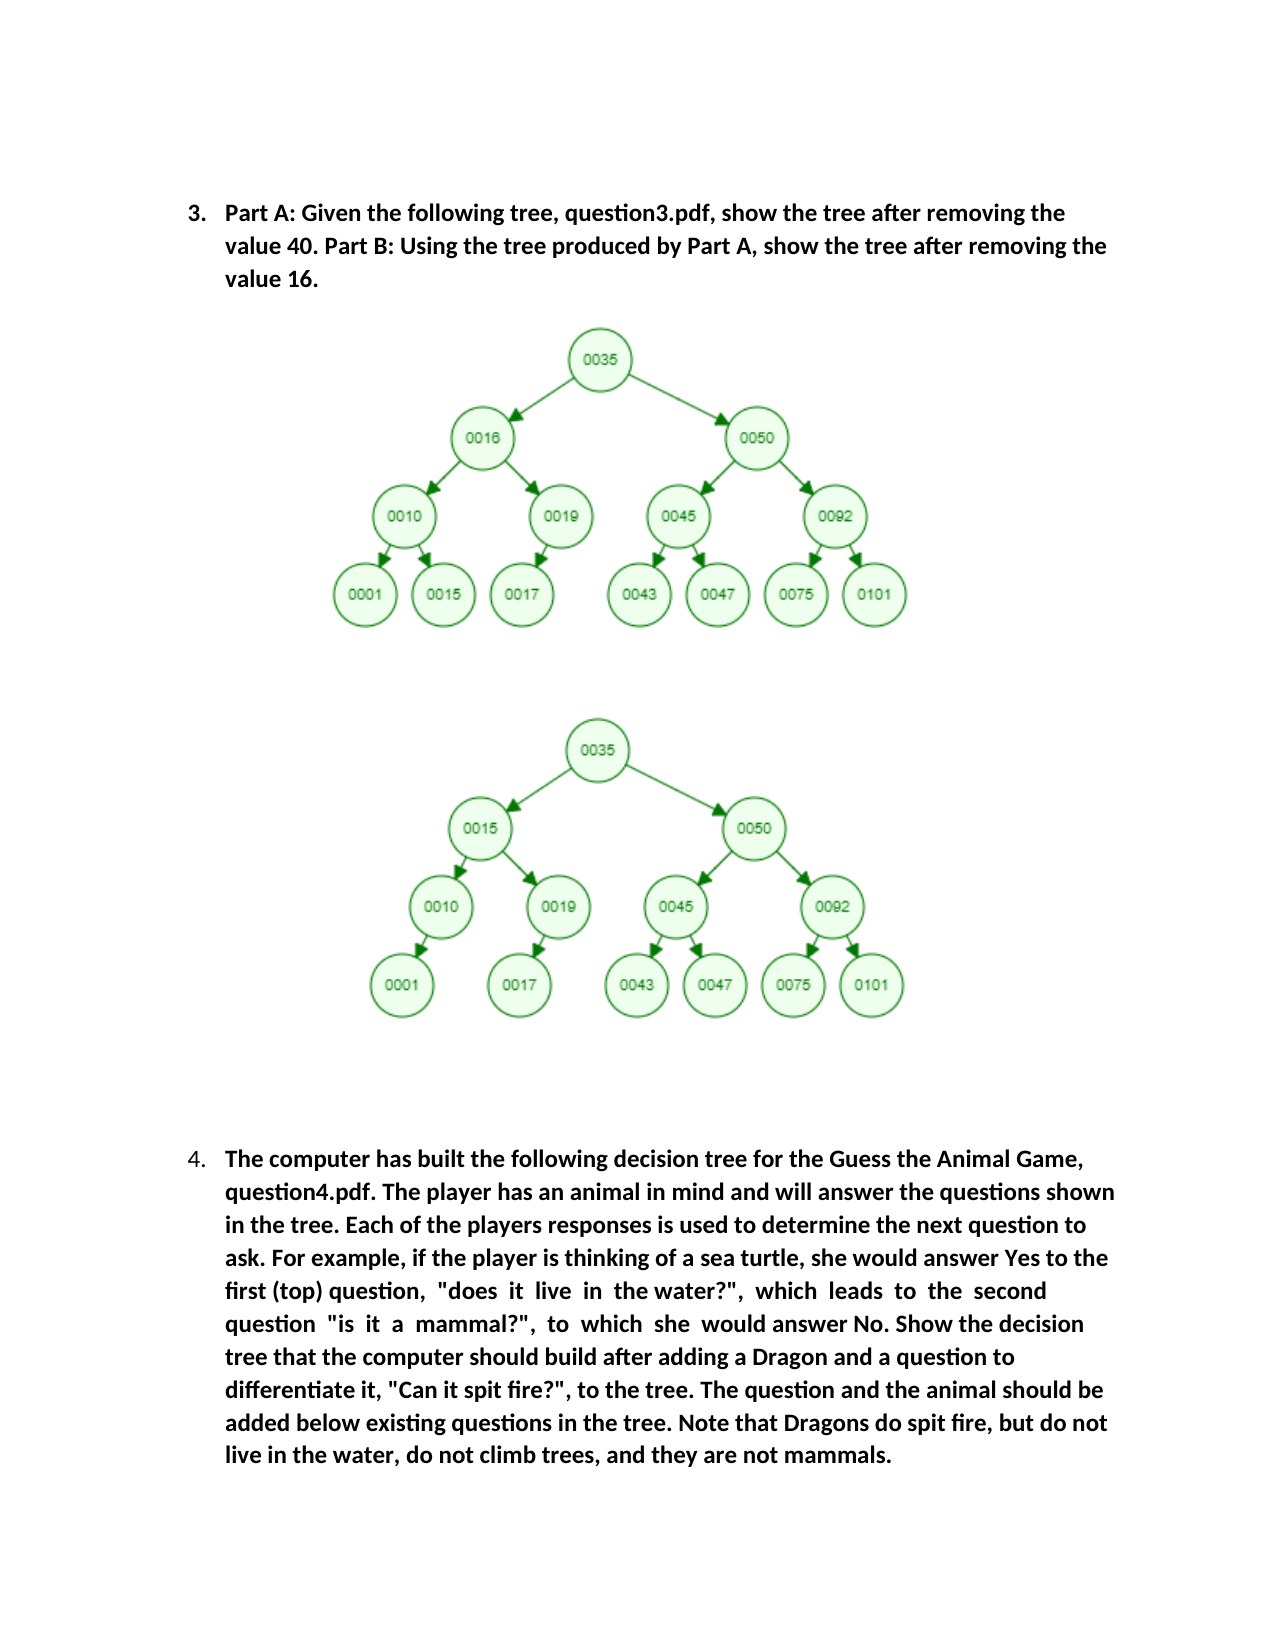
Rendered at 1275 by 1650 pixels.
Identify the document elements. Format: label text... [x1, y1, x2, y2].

picture [332, 704, 943, 1075]
list The computer has built the following decision tree for the Guess the Animal Game, question4.pdf. The player has an animal in mind and will answer the questions shown in the tree. Each of the players responses is used to determine the next question to ask. For example, if the player is thinking of a sea turtle, she would answer Yes to the first (top) question, "does it live in the water?", which leads to the second question "is it a mammal?", to which she would answer No. Show the decision tree that the computer should build after adding a Dragon and a question to differentiate it, "Can it spit fire?", to the tree. The question and the animal should be added below existing questions in the tree. Note that Dragons do spit fire, but do not live in the water, do not climb trees, and they are not mammals. [187, 1143, 1125, 1470]
picture [303, 312, 972, 686]
list Part A: Given the following tree, question3.pdf, show the tree after removing the value 40. Part B: Using the tree produced by Part A, show the tree after removing the value 16. [187, 197, 1125, 293]
